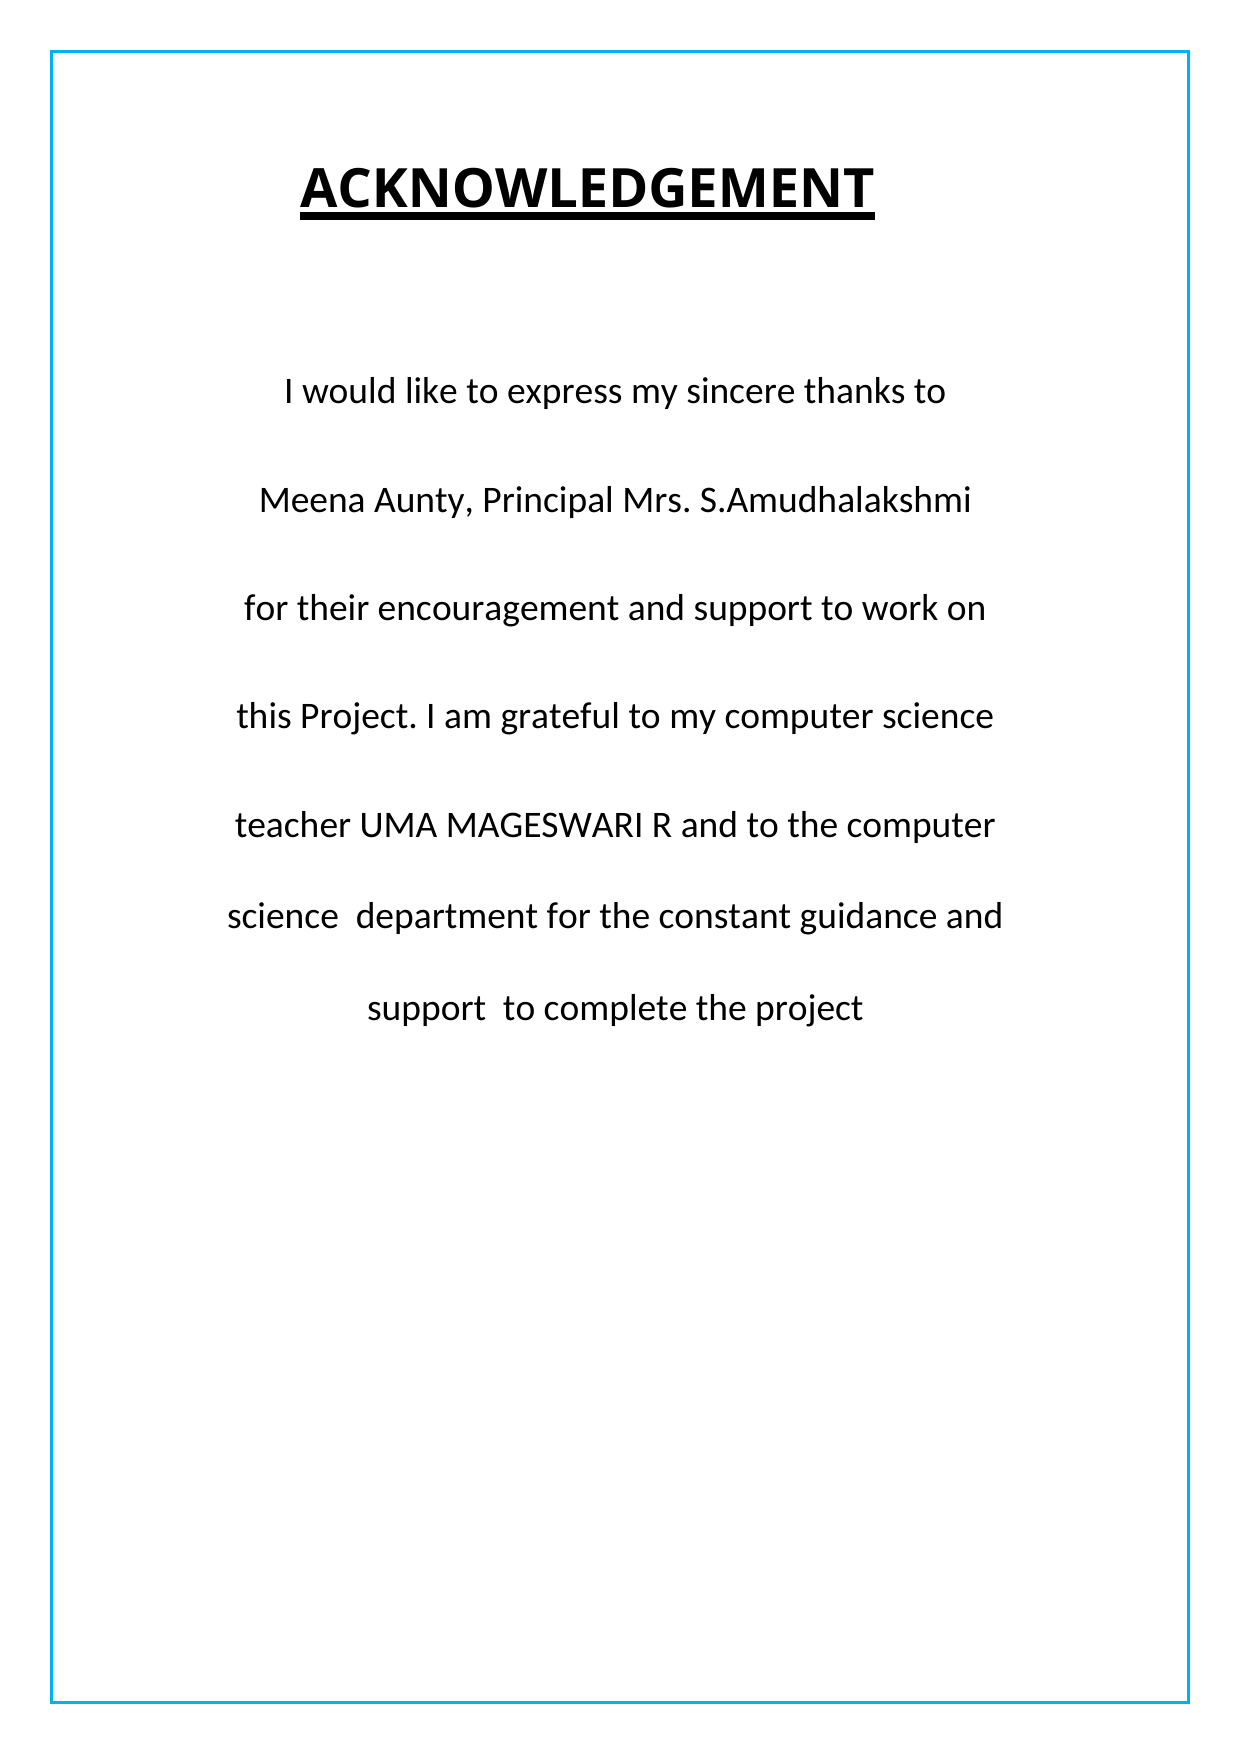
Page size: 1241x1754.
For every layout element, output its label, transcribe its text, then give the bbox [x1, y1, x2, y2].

text I would like to express my sincere thanks to [225, 367, 1006, 413]
text ACKNOWLEDGEMENT [225, 150, 949, 224]
text for their encouragement and support to work on [225, 584, 1006, 630]
text this Project. I am grateful to my computer science [225, 692, 1006, 738]
text Meena Aunty, Principal Mrs. S.Amudhalakshmi [225, 476, 1006, 522]
text teacher UMA MAGESWARI R and to the computer science department for the constant guidance and support to complete the project [225, 801, 1006, 1030]
